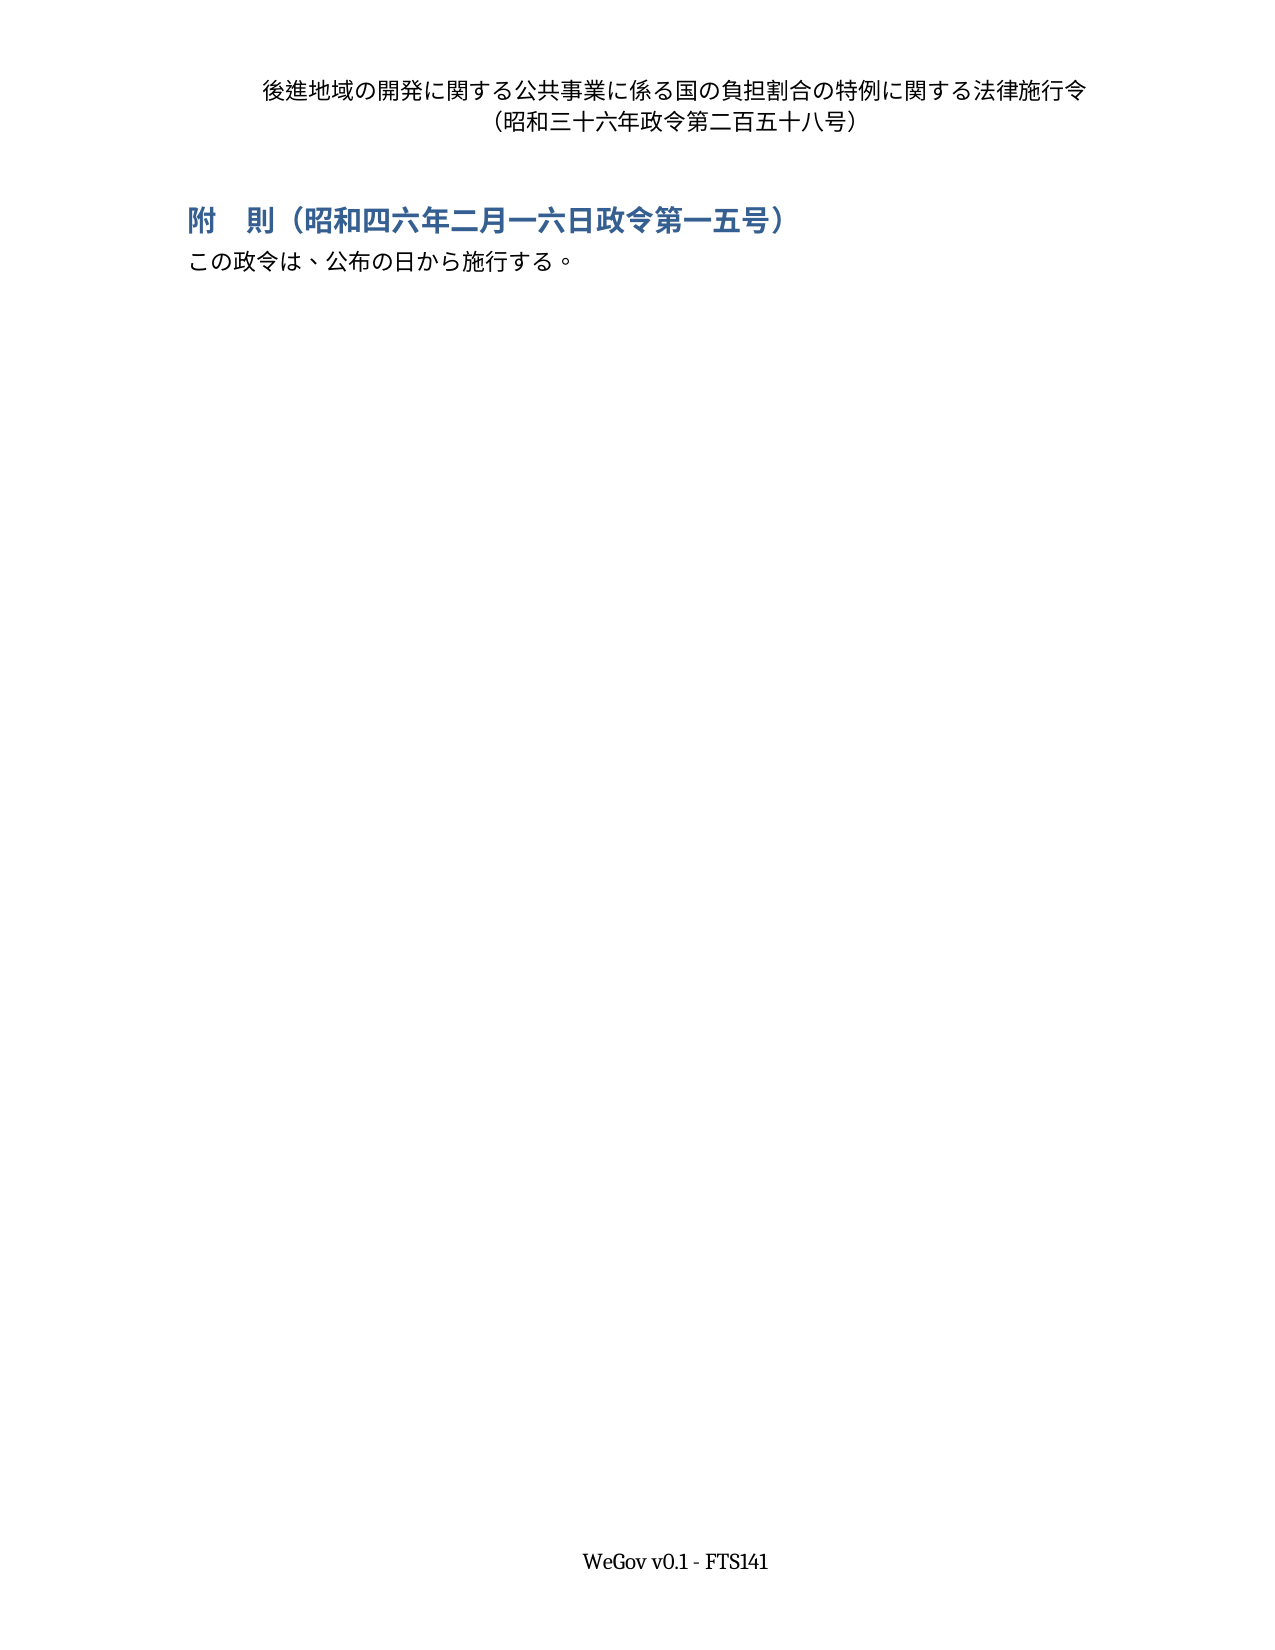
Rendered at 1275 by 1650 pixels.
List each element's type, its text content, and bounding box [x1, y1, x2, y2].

subtitle 附 則（昭和四六年二月一六日政令第一五号） [187, 200, 1087, 240]
text この政令は、公布の日から施行する。 [187, 246, 1087, 277]
